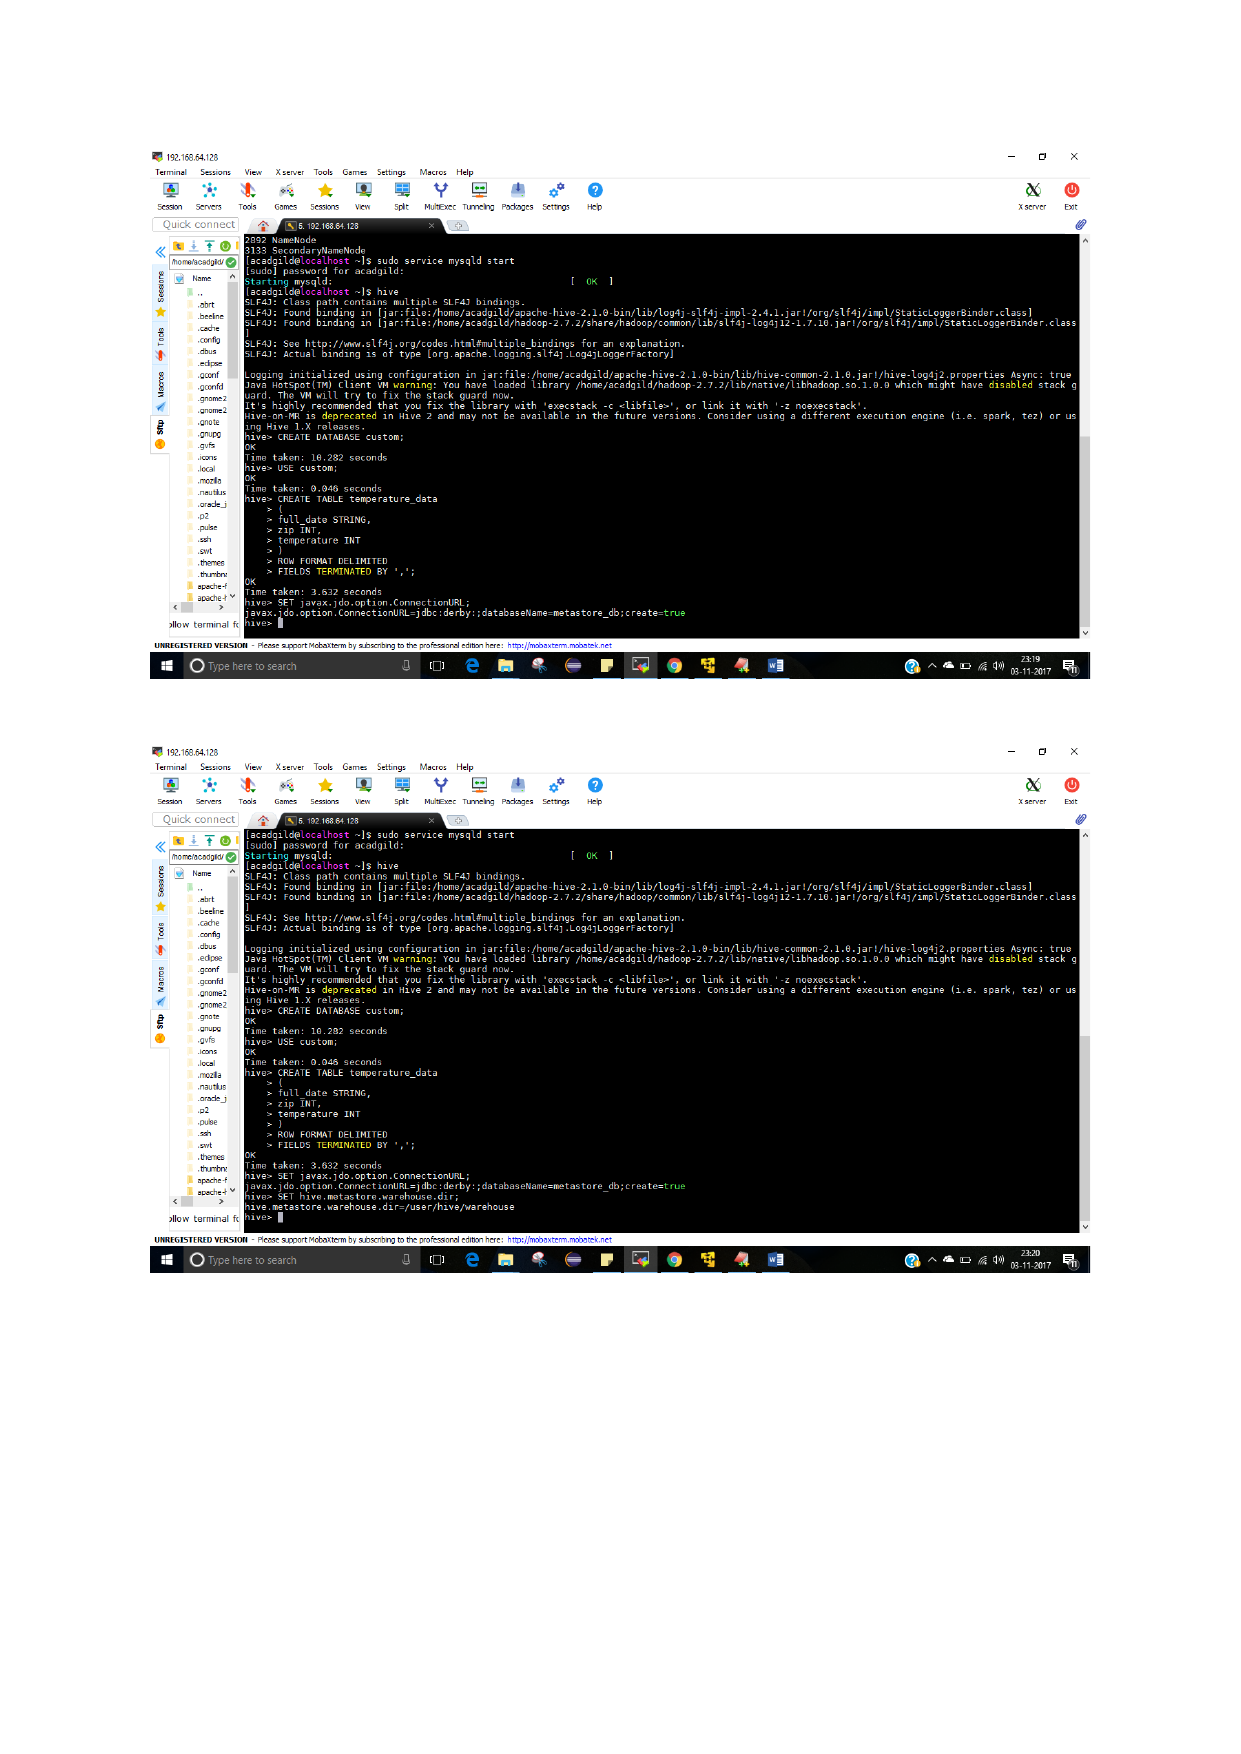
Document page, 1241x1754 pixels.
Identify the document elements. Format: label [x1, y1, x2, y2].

picture [150, 744, 1091, 1273]
picture [150, 150, 1091, 679]
